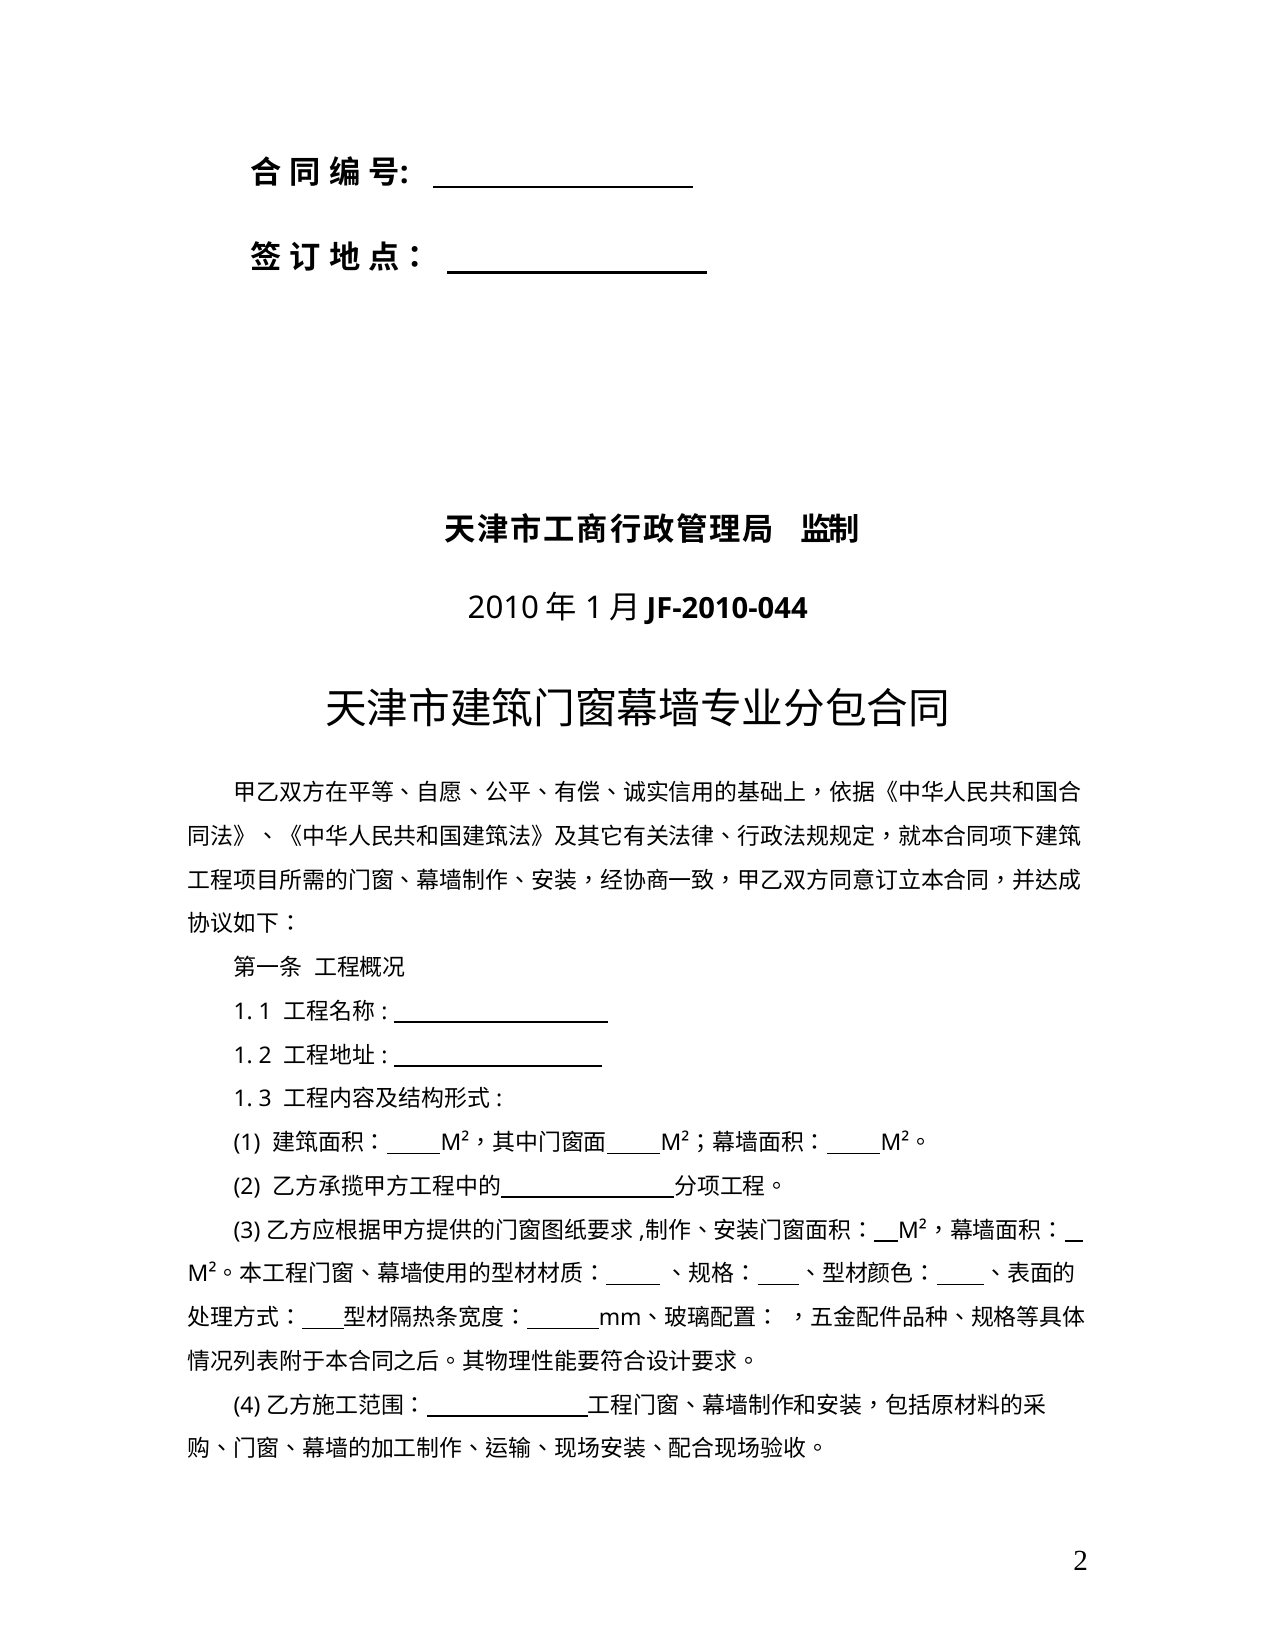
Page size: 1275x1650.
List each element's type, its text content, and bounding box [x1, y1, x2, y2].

text 2010年 1月JF-2010-044 [187, 586, 1087, 628]
text 天津市建筑门窗幕墙专业分包合同 [187, 678, 1087, 735]
text 天 津 市 工 商 行 政 管 理 局 监制 [187, 507, 1087, 549]
text 甲乙双方在平等、自愿、公平、有偿、诚实信用的基础上，依据《中华人民共和国合同法》、《中华人民共和国建筑法》及其它有关法律、行政法规规定，就本合同项下建筑工程项目所需的门窗、幕墙制作、安装，经协商一致，甲乙双方同意订立本合同，并达成协议如下： [187, 763, 1087, 938]
text (1) 建筑面积： M²，其中门窗面 M²；幕墙面积： M²。 [187, 1113, 1087, 1157]
text 签 订 地 点： [188, 235, 1087, 278]
text (2) 乙方承揽甲方工程中的 分项工程。 [187, 1157, 1087, 1201]
text (4) 乙方施工范围： 工程门窗、幕墙制作和安装，包括原材料的采购、门窗、幕墙的加工制作、运输、现场安装、配合现场验收。 [187, 1376, 1087, 1463]
text 1. 2 工程地址 : [187, 1026, 1087, 1070]
text 合 同 编 号: [188, 150, 1087, 193]
text 1. 3 工程内容及结构形式 : [187, 1070, 1087, 1113]
text (3) 乙方应根据甲方提供的门窗图纸要求 ,制作、安装门窗面积： M²，幕墙面积： M²。本工程门窗、幕墙使用的型材材质： 、规格： 、型材颜色： 、表面的处理方式： 型材隔热条宽度： mm、玻璃配置： ，五金配件品种、规格等具体情况列表附于本合同之后。其物理性能要符合设计要求。 [187, 1201, 1087, 1376]
text 1. 1 工程名称 : [187, 982, 1087, 1026]
text 第一条 工程概况 [187, 938, 1087, 982]
